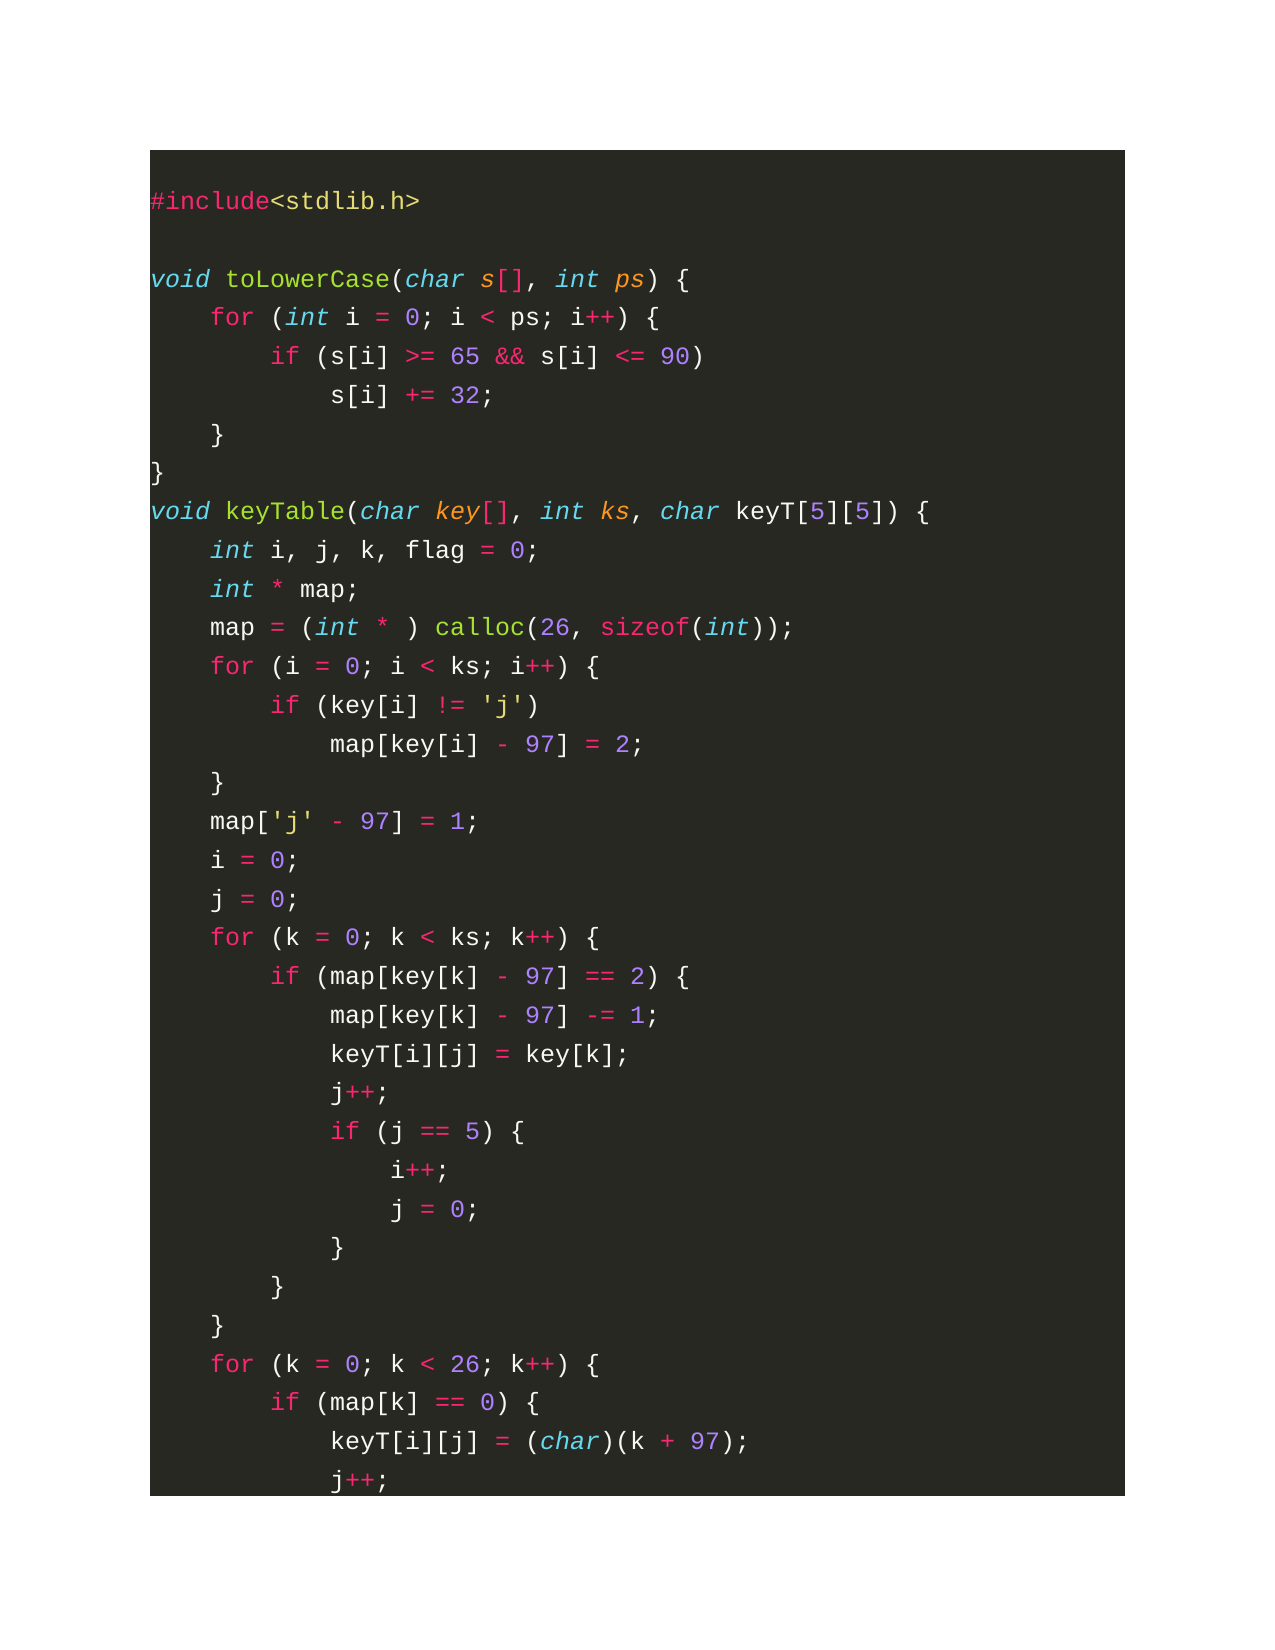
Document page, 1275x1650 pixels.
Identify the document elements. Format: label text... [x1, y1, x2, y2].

text for (k = 0; k < 26; k++) { [150, 1351, 1125, 1379]
text keyT[i][j] = (char)(k + 97); [150, 1429, 1125, 1457]
text if (map[k] == 0) { [150, 1390, 1125, 1418]
text for (k = 0; k < ks; k++) { [150, 925, 1125, 953]
text if (map[key[k] - 97] == 2) { [150, 964, 1125, 992]
text } [150, 1312, 1125, 1341]
text void toLowerCase(char s[], int ps) { [150, 266, 1125, 294]
text for (i = 0; i < ks; i++) { [150, 654, 1125, 682]
text map[key[i] - 97] = 2; [150, 731, 1125, 759]
text if (key[i] != 'j') [150, 692, 1125, 721]
text j++; [150, 1467, 1125, 1496]
text void keyTable(char key[], int ks, char keyT[5][5]) { [150, 499, 1125, 527]
text if (s[i] >= 65 && s[i] <= 90) [150, 344, 1125, 372]
text #include<stdlib.h> [150, 189, 1125, 217]
text map[key[k] - 97] -= 1; [150, 1002, 1125, 1031]
text } [150, 460, 1125, 488]
text int i, j, k, flag = 0; [150, 537, 1125, 566]
text keyT[i][j] = key[k]; [150, 1041, 1125, 1069]
text map = (int * ) calloc(26, sizeof(int)); [150, 615, 1125, 643]
text map['j' - 97] = 1; [150, 809, 1125, 837]
text if (j == 5) { [150, 1119, 1125, 1147]
text i = 0; [150, 847, 1125, 876]
text j = 0; [150, 886, 1125, 914]
text j = 0; [150, 1196, 1125, 1224]
text s[i] += 32; [150, 382, 1125, 411]
text } [150, 1235, 1125, 1263]
text j++; [150, 1080, 1125, 1108]
text i++; [150, 1157, 1125, 1186]
text } [150, 770, 1125, 798]
text for (int i = 0; i < ps; i++) { [150, 305, 1125, 333]
text } [150, 1274, 1125, 1302]
text } [150, 421, 1125, 449]
text int * map; [150, 576, 1125, 604]
